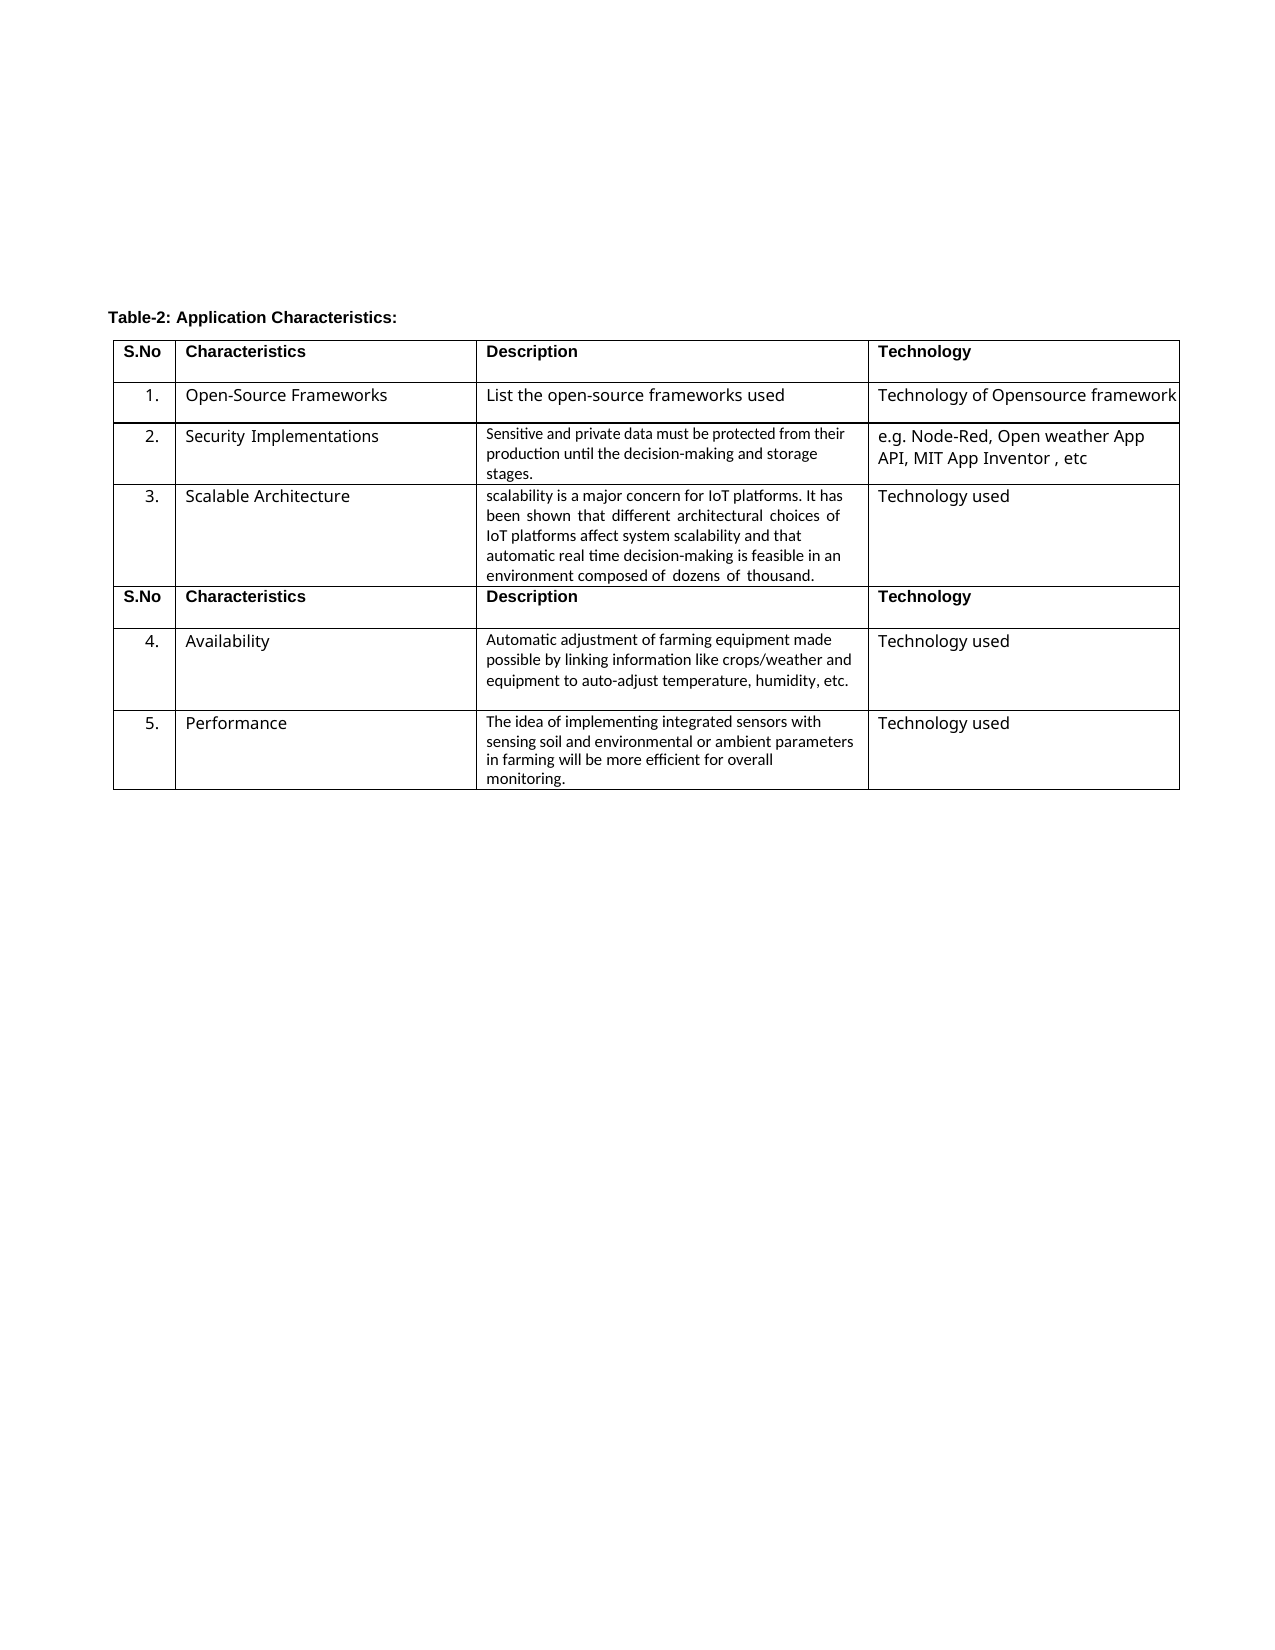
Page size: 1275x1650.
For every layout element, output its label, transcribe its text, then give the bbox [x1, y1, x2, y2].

table_cell S.No [114, 587, 175, 628]
table_cell Technology used [869, 485, 1179, 586]
table_cell Scalable Architecture [176, 485, 476, 586]
table_header S.No [114, 341, 175, 382]
table_cell Technology [869, 587, 1179, 628]
table_cell Availability [176, 629, 476, 710]
table_cell Characteristics [176, 587, 476, 628]
table_cell 5. [114, 711, 175, 788]
table_cell scalability is a major concern for IoT platforms. It has been shown that different architectural choices of IoT platforms affect system scalability and that automatic real time decision-making is feasible in an environment composed of dozens of thousand. [477, 485, 868, 586]
table_cell Open-Source Frameworks [176, 383, 476, 422]
table_cell Performance [176, 711, 476, 788]
table_cell Technology used [869, 711, 1179, 788]
table_cell 2. [114, 424, 175, 484]
table_cell Automatic adjustment of farming equipment made possible by linking information like crops/weather and equipment to auto-adjust temperature, humidity, etc. [477, 629, 868, 710]
text Table-2: Application Characteristics: [108, 308, 1200, 327]
table_cell 1. [114, 383, 175, 422]
table_header Characteristics [176, 341, 476, 382]
table_cell Sensitive and private data must be protected from their production until the decision-making and storage stages. [477, 424, 868, 484]
table_cell 4. [114, 629, 175, 710]
table_header Description [477, 341, 868, 382]
table_cell Description [477, 587, 868, 628]
table_cell e.g. Node-Red, Open weather App API, MIT App Inventor , etc [869, 424, 1179, 484]
table_header Technology [869, 341, 1179, 382]
table_cell Security Implementations [176, 424, 476, 484]
table_cell Technology used [869, 629, 1179, 710]
table_cell List the open-source frameworks used [477, 383, 868, 422]
table_cell The idea of implementing integrated sensors with sensing soil and environmental or ambient parameters in farming will be more efficient for overall monitoring. [477, 711, 868, 788]
table_cell Technology of Opensource framework [869, 383, 1179, 422]
table_cell 3. [114, 485, 175, 586]
